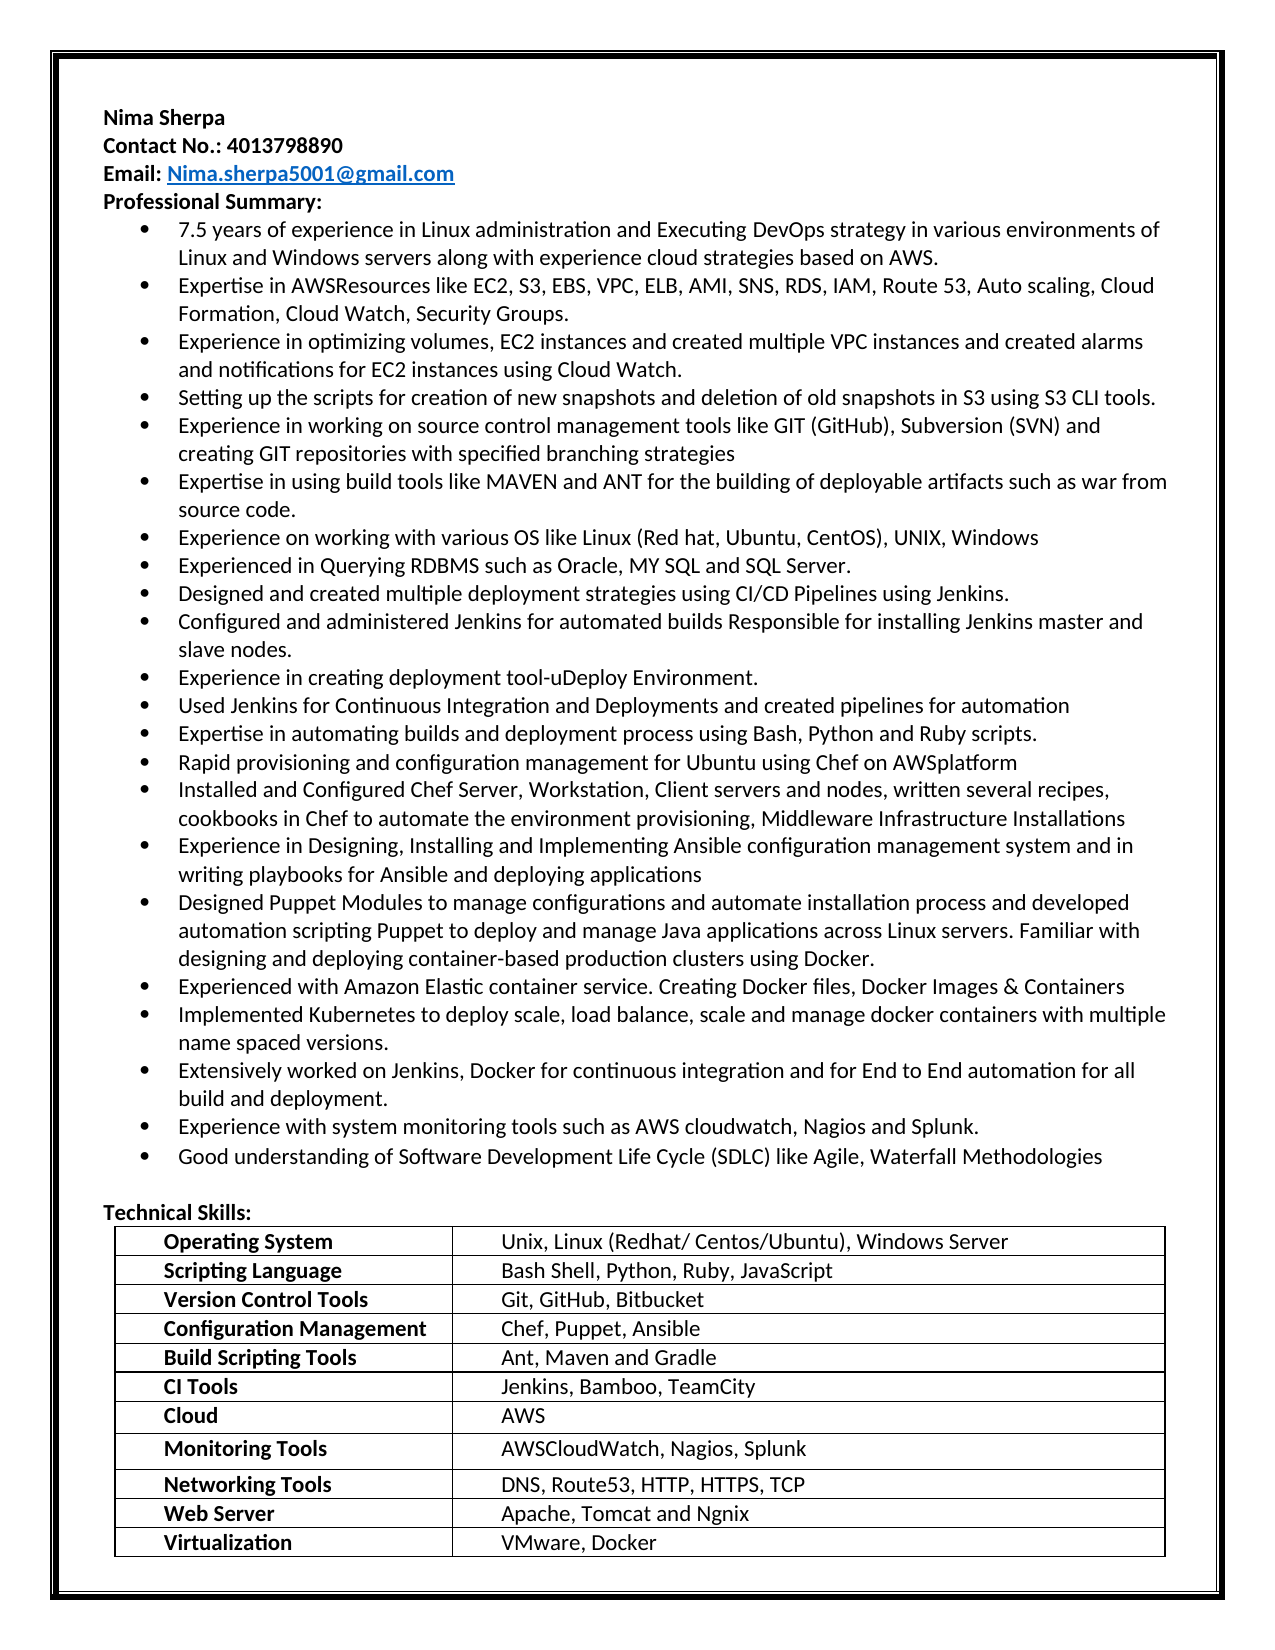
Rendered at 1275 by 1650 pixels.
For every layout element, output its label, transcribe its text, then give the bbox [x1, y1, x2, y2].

list Extensively worked on Jenkins, Docker for continuous integration and for End to End automation for all build and deployment. [141, 1056, 1172, 1112]
text Professional Summary: [103, 187, 1172, 215]
list Expertise in using build tools like MAVEN and ANT for the building of deployable artifacts such as war from source code. [141, 467, 1172, 523]
table_cell VMware, Docker [453, 1528, 1164, 1556]
table_header Unix, Linux (Redhat/ Centos/Ubuntu), Windows Server [453, 1227, 1164, 1255]
table_cell DNS, Route53, HTTP, HTTPS, TCP [453, 1470, 1164, 1498]
list Expertise in automating builds and deployment process using Bash, Python and Ruby scripts. [141, 719, 1172, 748]
text Nima Sherpa [103, 103, 1172, 131]
table_cell Virtualization [116, 1528, 452, 1556]
list 7.5 years of experience in Linux administration and Executing DevOps strategy in various environments of Linux and Windows servers along with experience cloud strategies based on AWS. [141, 215, 1172, 271]
table_cell Version Control Tools [116, 1285, 452, 1313]
table_cell Ant, Maven and Gradle [453, 1344, 1164, 1371]
list Experienced in Querying RDBMS such as Oracle, MY SQL and SQL Server. [141, 551, 1172, 579]
list Experience in creating deployment tool-uDeploy Environment. [141, 663, 1172, 692]
table_cell Build Scripting Tools [116, 1344, 452, 1371]
table_cell Apache, Tomcat and Ngnix [453, 1499, 1164, 1527]
list Experience in optimizing volumes, EC2 instances and created multiple VPC instances and created alarms and notifications for EC2 instances using Cloud Watch. [141, 327, 1172, 383]
table_cell AWS [453, 1402, 1164, 1433]
text Technical Skills: [103, 1198, 1172, 1226]
table_cell Chef, Puppet, Ansible [453, 1314, 1164, 1342]
table_cell Bash Shell, Python, Ruby, JavaScript [453, 1256, 1164, 1284]
table_header Operating System [116, 1227, 452, 1255]
list Experience in Designing, Installing and Implementing Ansible configuration management system and in writing playbooks for Ansible and deploying applications [141, 832, 1172, 888]
list Experienced with Amazon Elastic container service. Creating Docker files, Docker Images & Containers [141, 972, 1172, 1000]
table_cell Git, GitHub, Bitbucket [453, 1285, 1164, 1313]
table_cell CI Tools [116, 1373, 452, 1401]
table_cell Monitoring Tools [116, 1434, 452, 1469]
table_cell Jenkins, Bamboo, TeamCity [453, 1373, 1164, 1401]
list Setting up the scripts for creation of new snapshots and deletion of old snapshots in S3 using S3 CLI tools. [141, 383, 1172, 411]
list Used Jenkins for Continuous Integration and Deployments and created pipelines for automation [141, 692, 1172, 719]
list Designed Puppet Modules to manage configurations and automate installation process and developed automation scripting Puppet to deploy and manage Java applications across Linux servers. Familiar with designing and deploying container-based production clusters using Docker. [141, 888, 1172, 972]
list Installed and Configured Chef Server, Workstation, Client servers and nodes, written several recipes, cookbooks in Chef to automate the environment provisioning, Middleware Infrastructure Installations [141, 776, 1172, 832]
table_cell Cloud [116, 1402, 452, 1433]
list Good understanding of Software Development Life Cycle (SDLC) like Agile, Waterfall Methodologies [141, 1142, 1172, 1170]
text Email: Nima.sherpa5001@gmail.com [103, 159, 1172, 187]
list Experience in working on source control management tools like GIT (GitHub), Subversion (SVN) and creating GIT repositories with specified branching strategies [141, 411, 1172, 467]
list Rapid provisioning and configuration management for Ubuntu using Chef on AWSplatform [141, 748, 1172, 776]
list Configured and administered Jenkins for automated builds Responsible for installing Jenkins master and slave nodes. [141, 607, 1172, 663]
list Experience with system monitoring tools such as AWS cloudwatch, Nagios and Splunk. [141, 1112, 1172, 1140]
table_cell Scripting Language [116, 1256, 452, 1284]
table_cell Configuration Management [116, 1314, 452, 1342]
table_cell Web Server [116, 1499, 452, 1527]
table_cell AWSCloudWatch, Nagios, Splunk [453, 1434, 1164, 1469]
list Experience on working with various OS like Linux (Red hat, Ubuntu, CentOS), UNIX, Windows [141, 523, 1172, 551]
text Contact No.: 4013798890 [103, 131, 1172, 159]
list Designed and created multiple deployment strategies using CI/CD Pipelines using Jenkins. [141, 579, 1172, 607]
table_cell Networking Tools [116, 1470, 452, 1498]
list Implemented Kubernetes to deploy scale, load balance, scale and manage docker containers with multiple name spaced versions. [141, 1000, 1172, 1056]
list Expertise in AWSResources like EC2, S3, EBS, VPC, ELB, AMI, SNS, RDS, IAM, Route 53, Auto scaling, Cloud Formation, Cloud Watch, Security Groups. [141, 271, 1172, 327]
